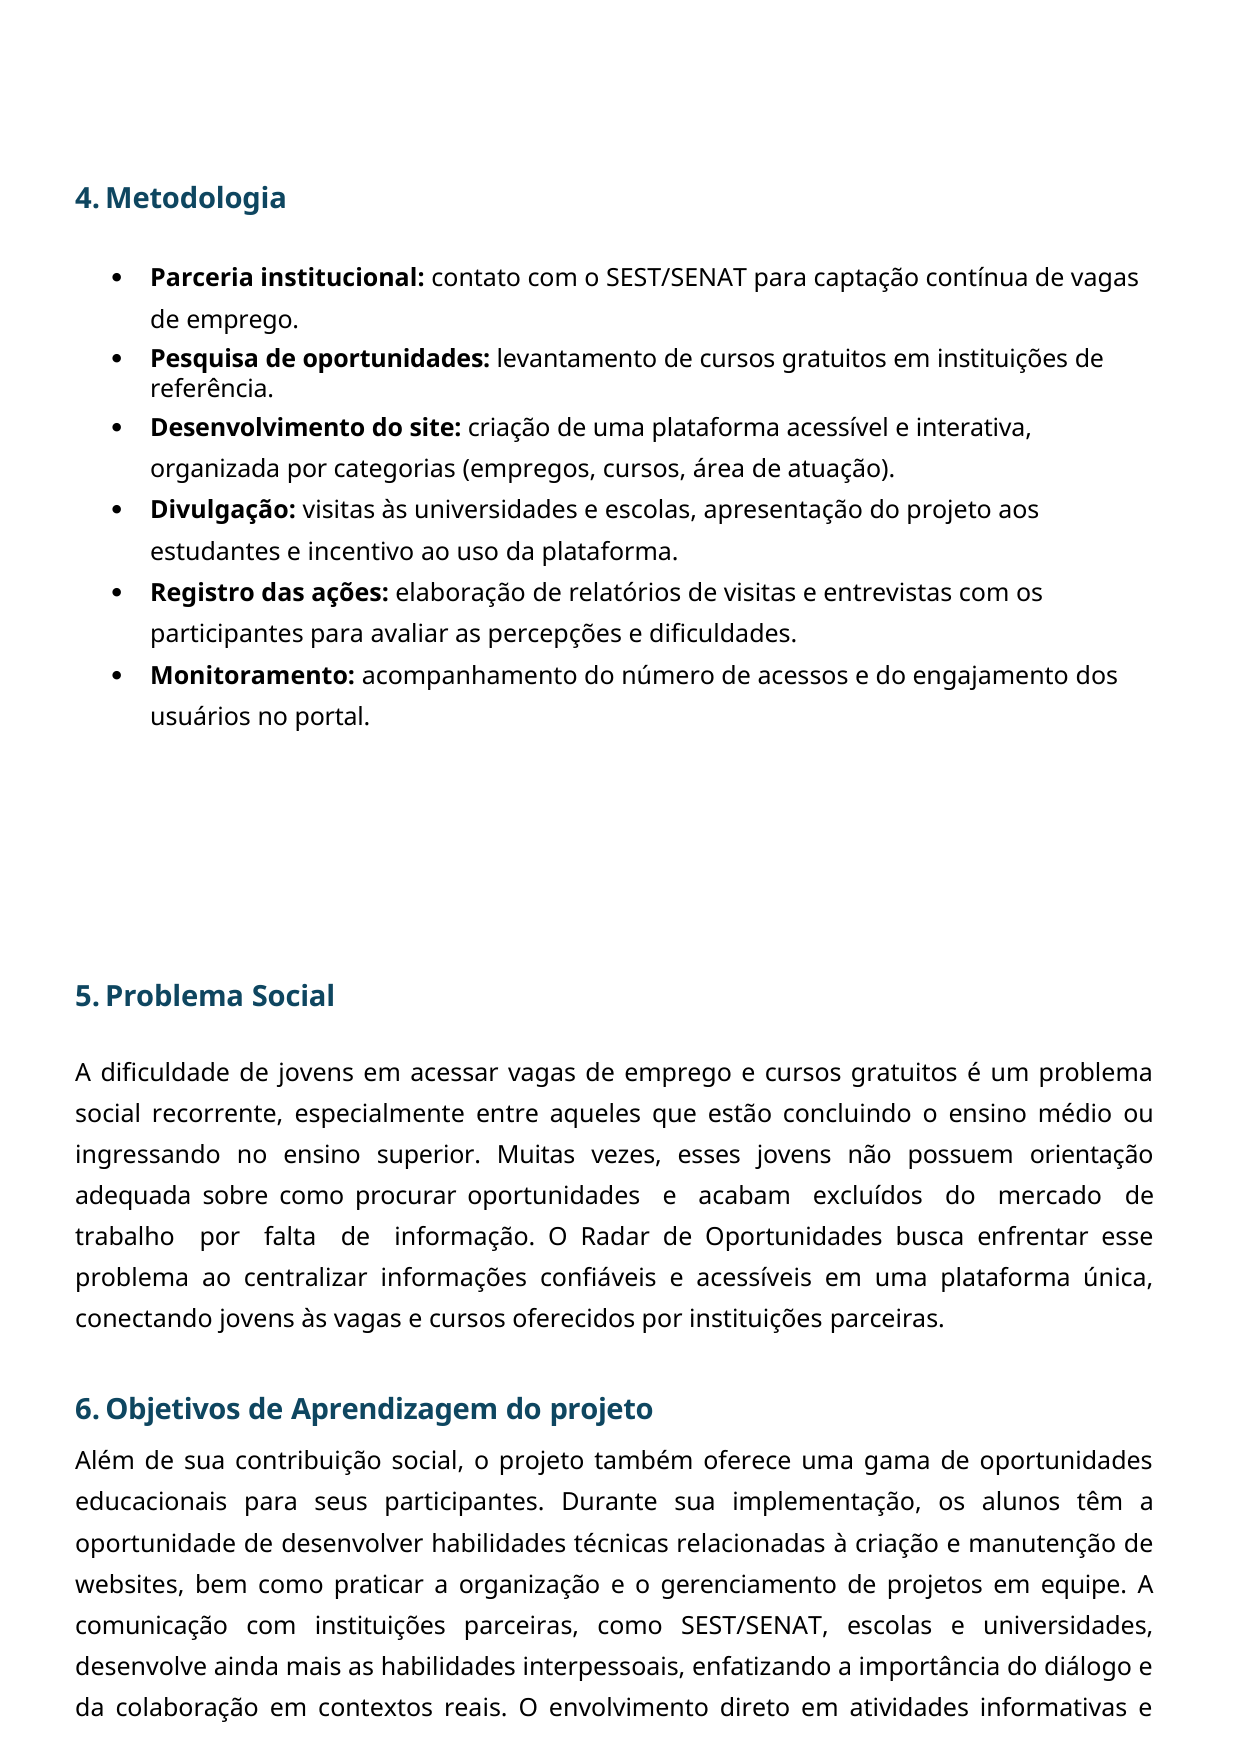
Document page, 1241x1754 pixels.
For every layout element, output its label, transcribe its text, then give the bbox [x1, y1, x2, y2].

list Parceria institucional: contato com o SEST/SENAT para captação contínua de vagas de emprego. [112, 260, 1154, 336]
subtitle Metodologia [75, 178, 1166, 217]
list Registro das ações: elaboração de relatórios de visitas e entrevistas com os participantes para avaliar as percepções e dificuldades. [112, 575, 1153, 650]
subtitle Problema Social [75, 975, 1166, 1014]
subtitle Objetivos de Aprendizagem do projeto [75, 1388, 1166, 1428]
text A dificuldade de jovens em acessar vagas de emprego e cursos gratuitos é um problema social recorrente, especialmente entre aqueles que estão concluindo o ensino médio ou ingressando no ensino superior. Muitas vezes, esses jovens não possuem orientação adequada sobre como procurar oportunidades e acabam excluídos do mercado de trabalho por falta de informação. O Radar de Oportunidades busca enfrentar esse problema ao centralizar informações confiáveis e acessíveis em uma plataforma única, conectando jovens às vagas e cursos oferecidos por instituições parceiras. [75, 1054, 1154, 1335]
list Divulgação: visitas às universidades e escolas, apresentação do projeto aos estudantes e incentivo ao uso da plataforma. [112, 492, 1153, 568]
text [75, 1443, 1154, 1724]
list Desenvolvimento do site: criação de uma plataforma acessível e interativa, organizada por categorias (empregos, cursos, área de atuação). [112, 409, 1154, 485]
list Monitoramento: acompanhamento do número de acessos e do engajamento dos usuários no portal. [112, 657, 1153, 733]
list Pesquisa de oportunidades: levantamento de cursos gratuitos em instituições de referência. [112, 343, 1166, 403]
